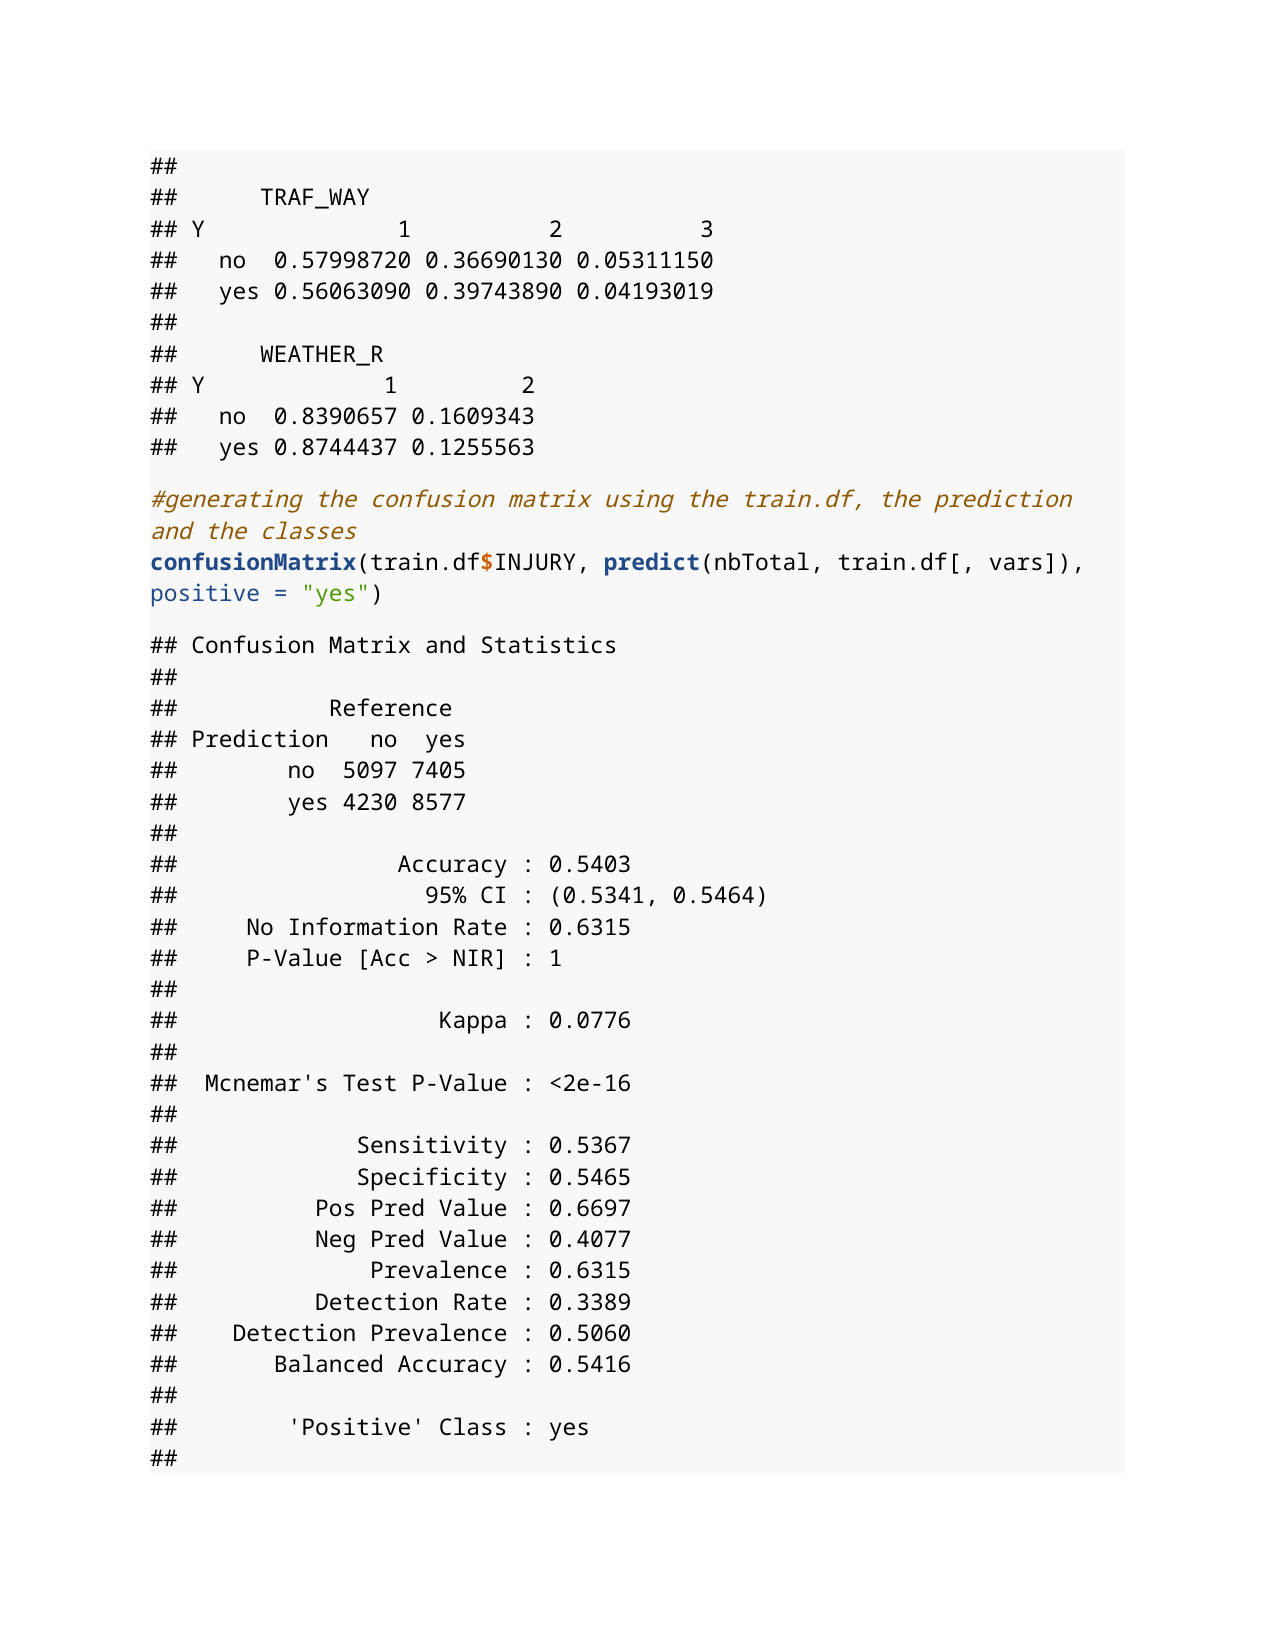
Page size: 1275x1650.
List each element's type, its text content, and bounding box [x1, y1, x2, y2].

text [150, 150, 1125, 462]
text #generating the confusion matrix using the train.df, the prediction and the classes confusionMatrix(train.df$INJURY, predict(nbTotal, train.df[, vars]), positive = "yes") [150, 483, 1125, 608]
text ## Confusion Matrix and Statistics ## ## Reference ## Prediction no yes ## no 5097 7405 ## yes 4230 8577 ## ## Accuracy : 0.5403 ## 95% CI : (0.5341, 0.5464) ## No Information Rate : 0.6315 ## P-Value [Acc > NIR] : 1 ## ## Kappa : 0.0776 ## ## Mcnemar's Test P-Value : <2e-16 ## ## Sensitivity : 0.5367 ## Specificity : 0.5465 ## Pos Pred Value : 0.6697 ## Neg Pred Value : 0.4077 ## Prevalence : 0.6315 ## Detection Rate : 0.3389 ## Detection Prevalence : 0.5060 ## Balanced Accuracy : 0.5416 ## ## 'Positive' Class : yes ## [150, 629, 1125, 1473]
